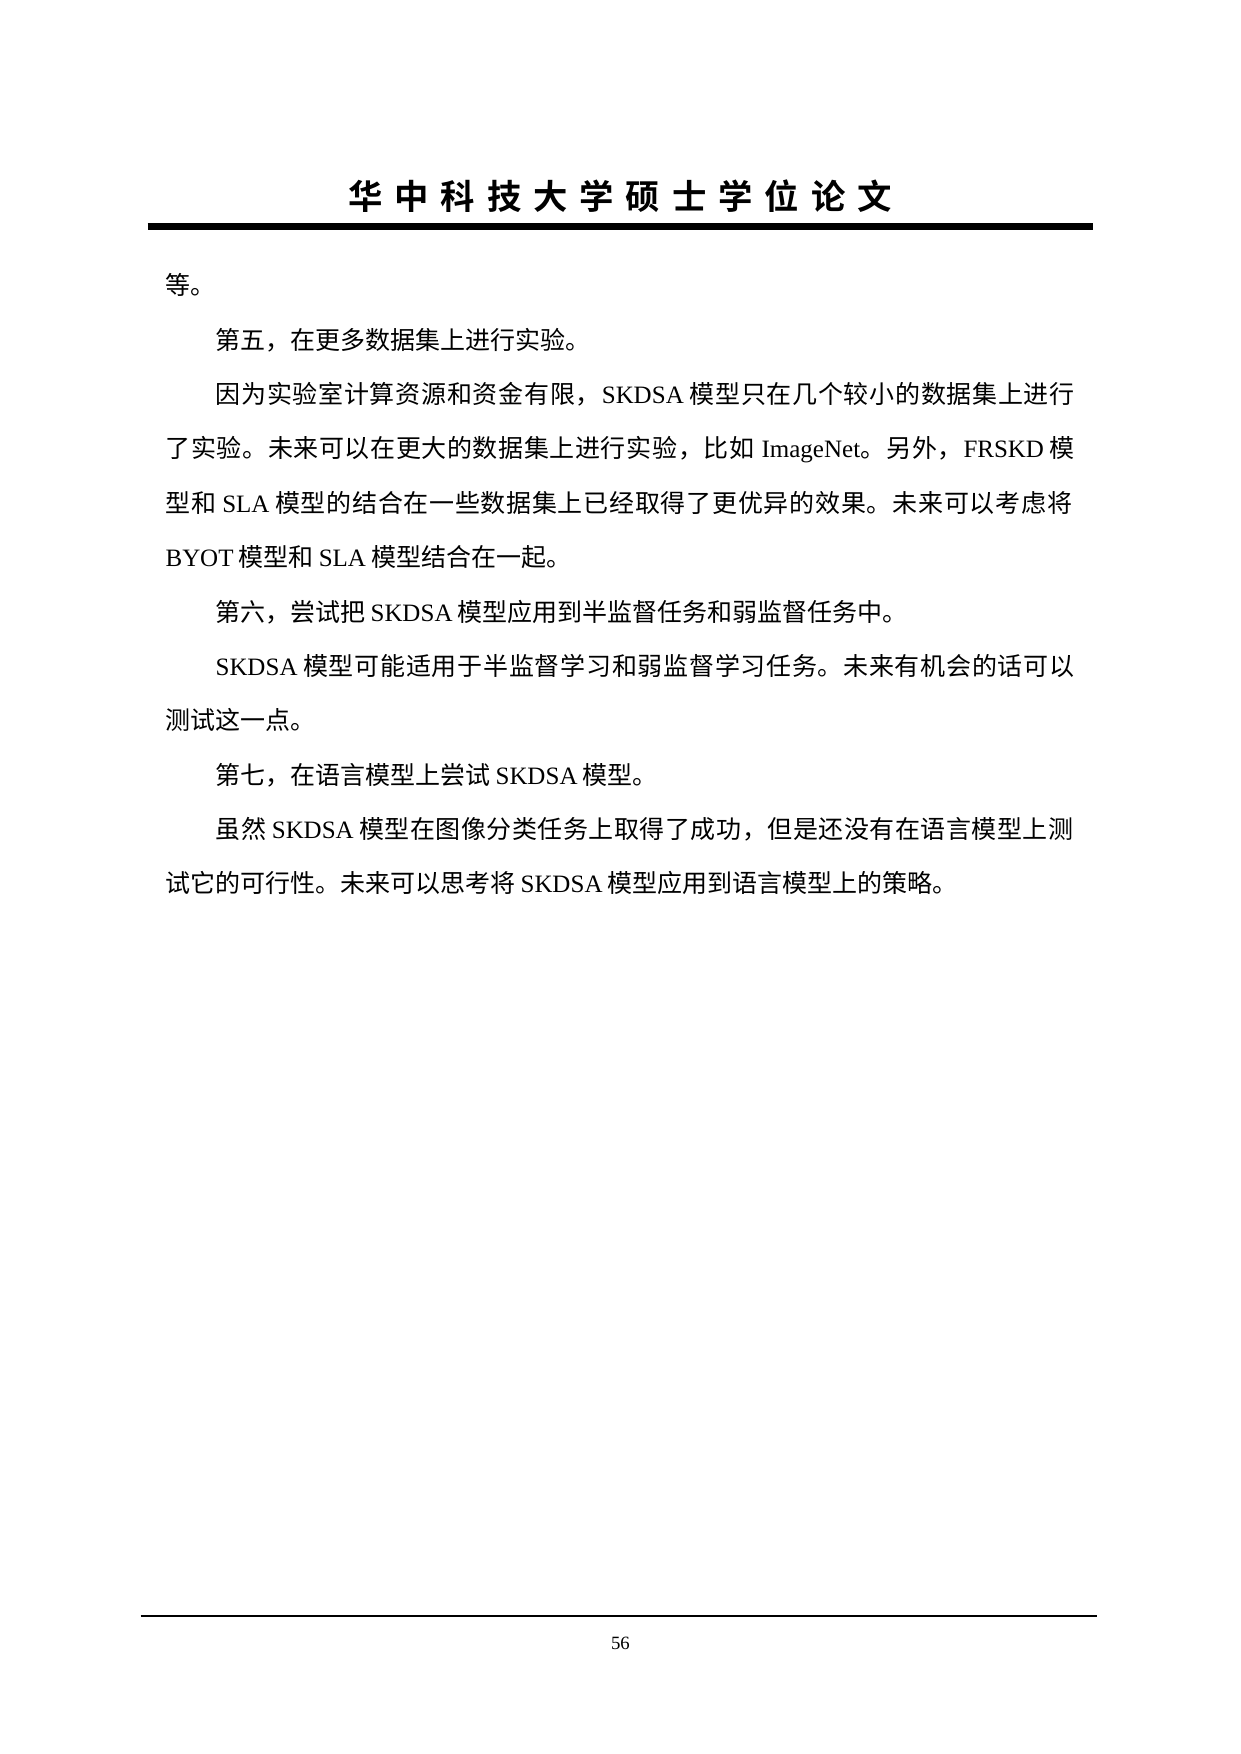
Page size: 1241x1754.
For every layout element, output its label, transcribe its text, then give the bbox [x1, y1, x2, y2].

text 第六，尝试把SKDSA模型应用到半监督任务和弱监督任务中。 [165, 592, 1075, 628]
text 虽然SKDSA模型在图像分类任务上取得了成功，但是还没有在语言模型上测试它的可行性。未来可以思考将SKDSA模型应用到语言模型上的策略。 [165, 809, 1075, 900]
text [165, 266, 1075, 302]
text 第七，在语言模型上尝试SKDSA模型。 [165, 755, 1075, 791]
text 第五，在更多数据集上进行实验。 [165, 320, 1075, 356]
text 因为实验室计算资源和资金有限，SKDSA模型只在几个较小的数据集上进行了实验。未来可以在更大的数据集上进行实验，比如ImageNet。另外，FRSKD模型和SLA模型的结合在一些数据集上已经取得了更优异的效果。未来可以考虑将BYOT模型和SLA模型结合在一起。 [165, 374, 1075, 574]
text SKDSA模型可能适用于半监督学习和弱监督学习任务。未来有机会的话可以测试这一点。 [165, 646, 1075, 737]
